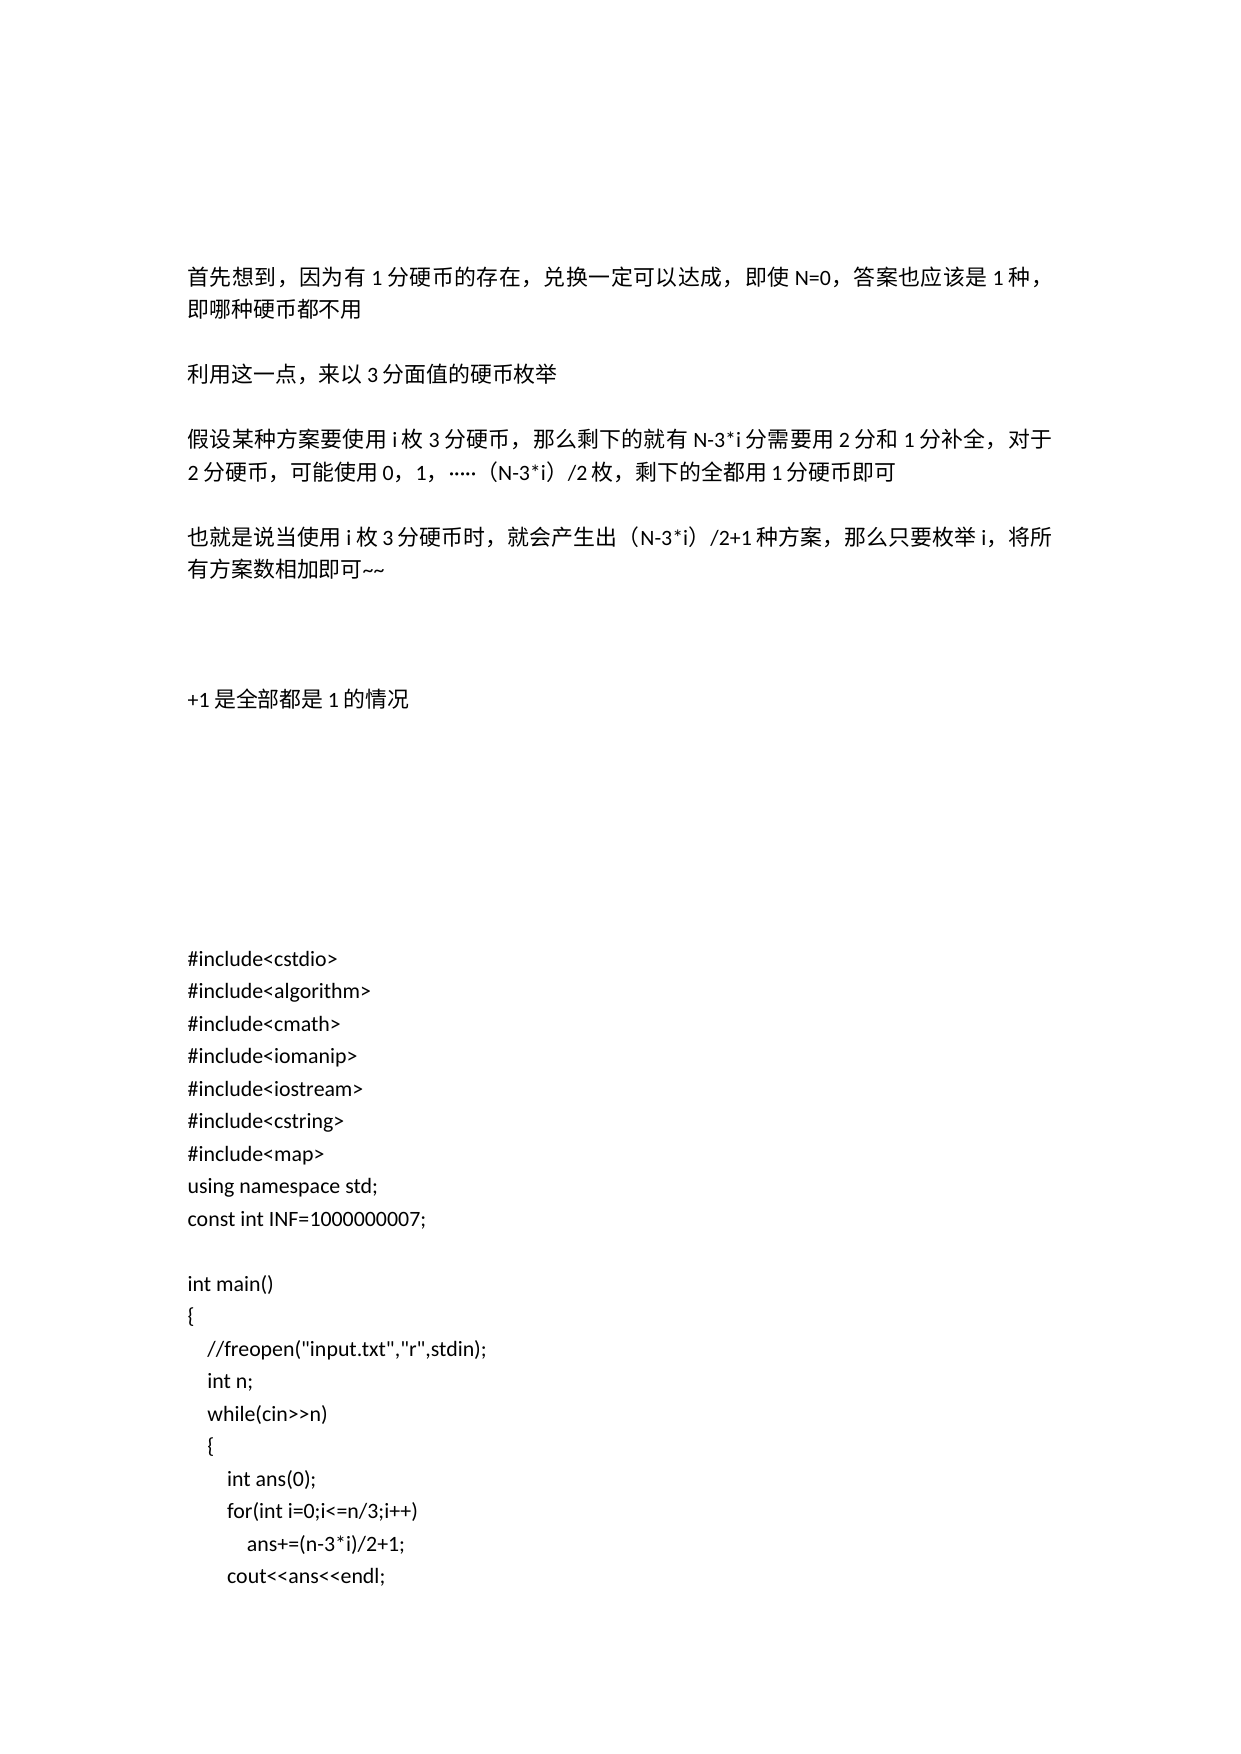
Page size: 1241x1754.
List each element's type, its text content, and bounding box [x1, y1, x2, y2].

text 首先想到，因为有1分硬币的存在，兑换一定可以达成，即使N=0，答案也应该是1种，即哪种硬币都不用 [187, 259, 1053, 324]
text const int INF=1000000007; [187, 1202, 1053, 1234]
text #include<cmath> [187, 1007, 1053, 1039]
text #include<algorithm> [187, 974, 1053, 1007]
text +1是全部都是1的情况 [187, 682, 1053, 714]
text #include<iomanip> [187, 1039, 1053, 1072]
text int main() [187, 1267, 1053, 1299]
text 也就是说当使用i枚3分硬币时，就会产生出（N-3*i）/2+1种方案，那么只要枚举i，将所有方案数相加即可~~ [187, 519, 1053, 584]
text cout<<ans<<endl; [187, 1559, 1053, 1592]
text { [187, 1429, 1053, 1462]
text #include<iostream> [187, 1072, 1053, 1104]
text { [187, 1299, 1053, 1332]
text ans+=(n-3*i)/2+1; [187, 1527, 1053, 1559]
text 假设某种方案要使用i枚3分硬币，那么剩下的就有N-3*i分需要用2分和1分补全，对于2分硬币，可能使用0，1，·····（N-3*i）/2枚，剩下的全都用1分硬币即可 [187, 422, 1053, 487]
text int ans(0); [187, 1462, 1053, 1494]
text #include<cstring> [187, 1104, 1053, 1137]
text while(cin>>n) [187, 1397, 1053, 1429]
text #include<map> [187, 1137, 1053, 1169]
text for(int i=0;i<=n/3;i++) [187, 1494, 1053, 1527]
text 利用这一点，来以3分面值的硬币枚举 [187, 357, 1053, 389]
text using namespace std; [187, 1169, 1053, 1202]
text #include<cstdio> [187, 942, 1053, 974]
text int n; [187, 1364, 1053, 1397]
text //freopen("input.txt","r",stdin); [187, 1332, 1053, 1364]
